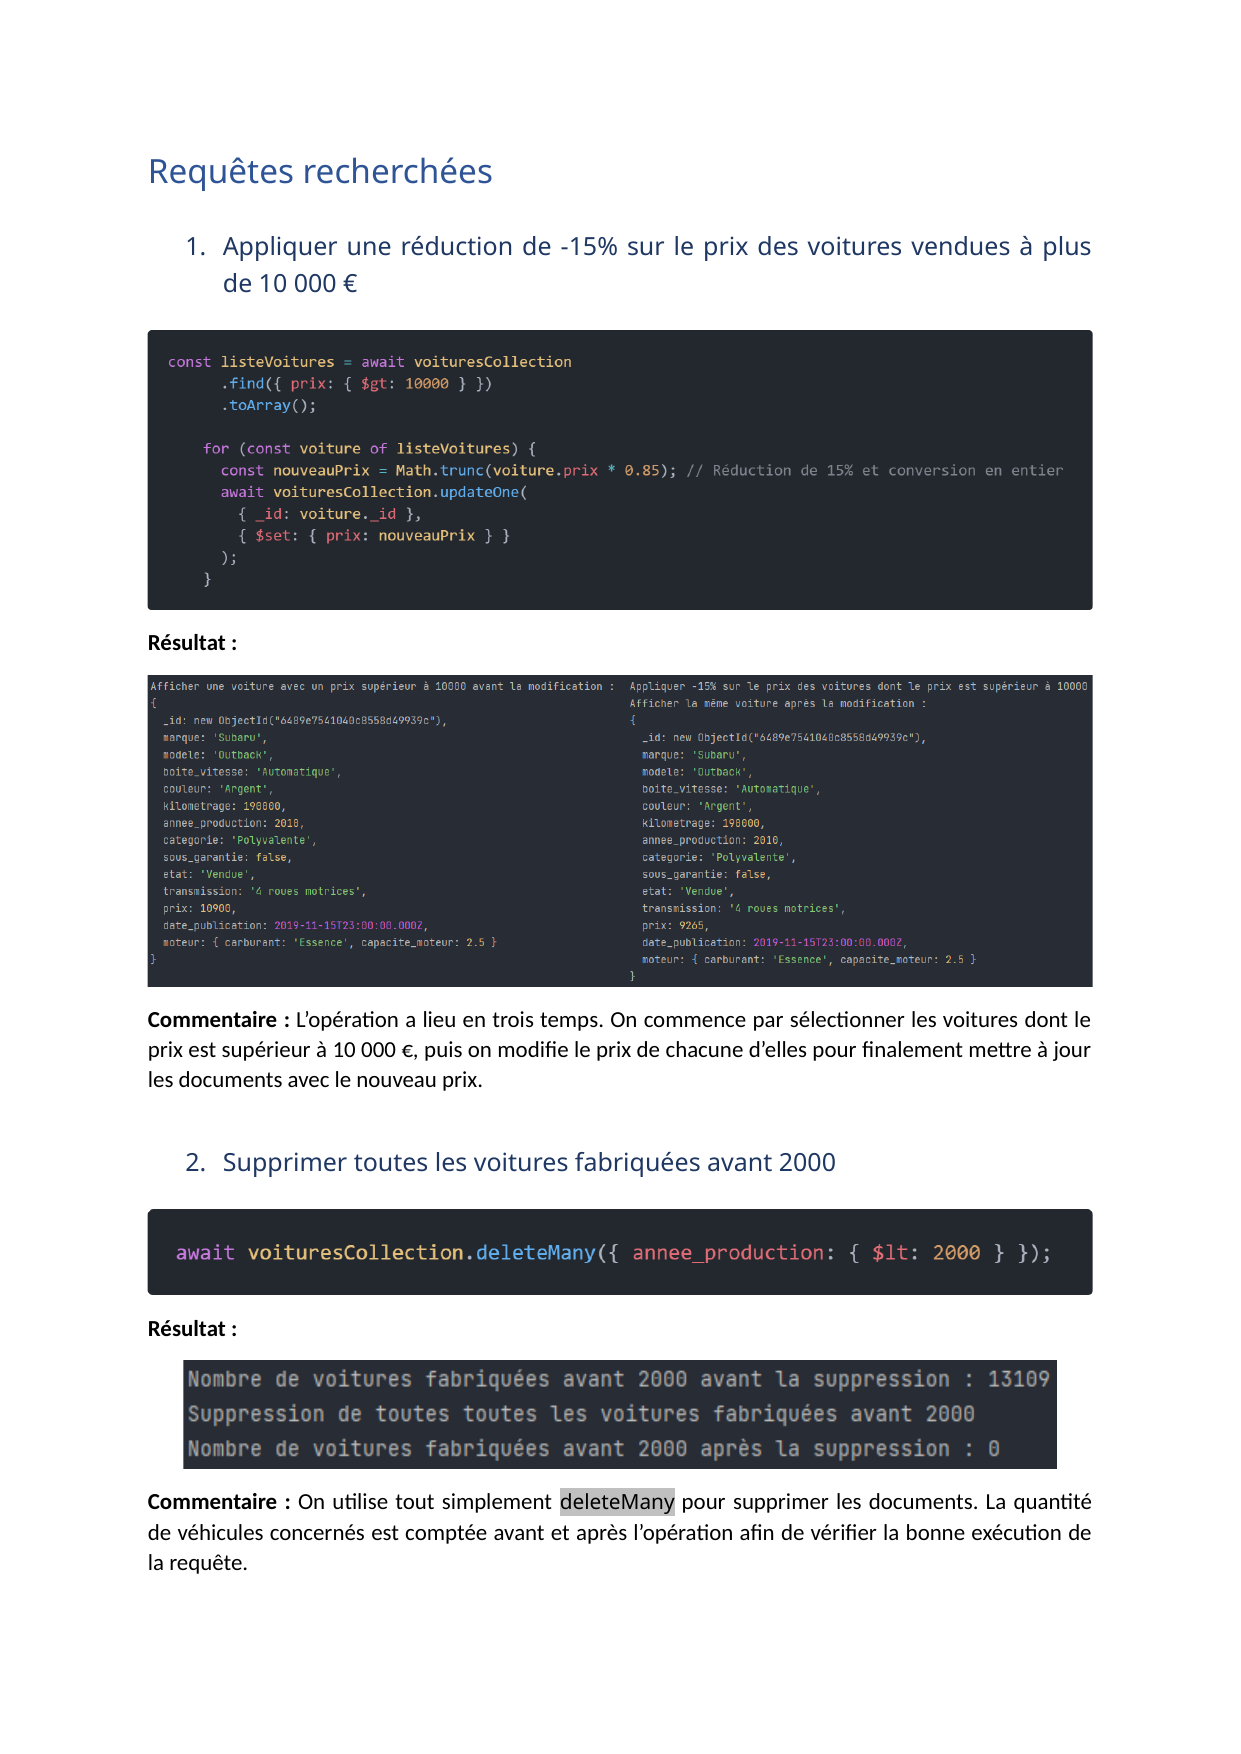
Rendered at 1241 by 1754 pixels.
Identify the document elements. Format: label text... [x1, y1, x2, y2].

picture [147, 1209, 1093, 1295]
subtitle Requêtes recherchées [148, 148, 1093, 193]
text Commentaire : L’opération a lieu en trois temps. On commence par sélectionner les voitures dont le prix est supérieur à 10 000 €, puis on modifie le prix de chacune d’elles pour finalement mettre à jour les documents avec le nouveau prix. [148, 1005, 1093, 1093]
subtitle Appliquer une réduction de -15% sur le prix des voitures vendues à plus de 10 000 € [185, 229, 1093, 299]
text Commentaire : On utilise tout simplement deleteMany pour supprimer les documents. La quantité de véhicules concernés est comptée avant et après l’opération afin de vérifier la bonne exécution de la requête. [148, 1487, 1093, 1576]
subtitle Supprimer toutes les voitures fabriquées avant 2000 [185, 1144, 1093, 1178]
text Résultat : [148, 1314, 1093, 1342]
picture [147, 330, 1093, 610]
picture [147, 675, 1093, 987]
picture [183, 1360, 1057, 1469]
text Résultat : [148, 628, 1093, 656]
